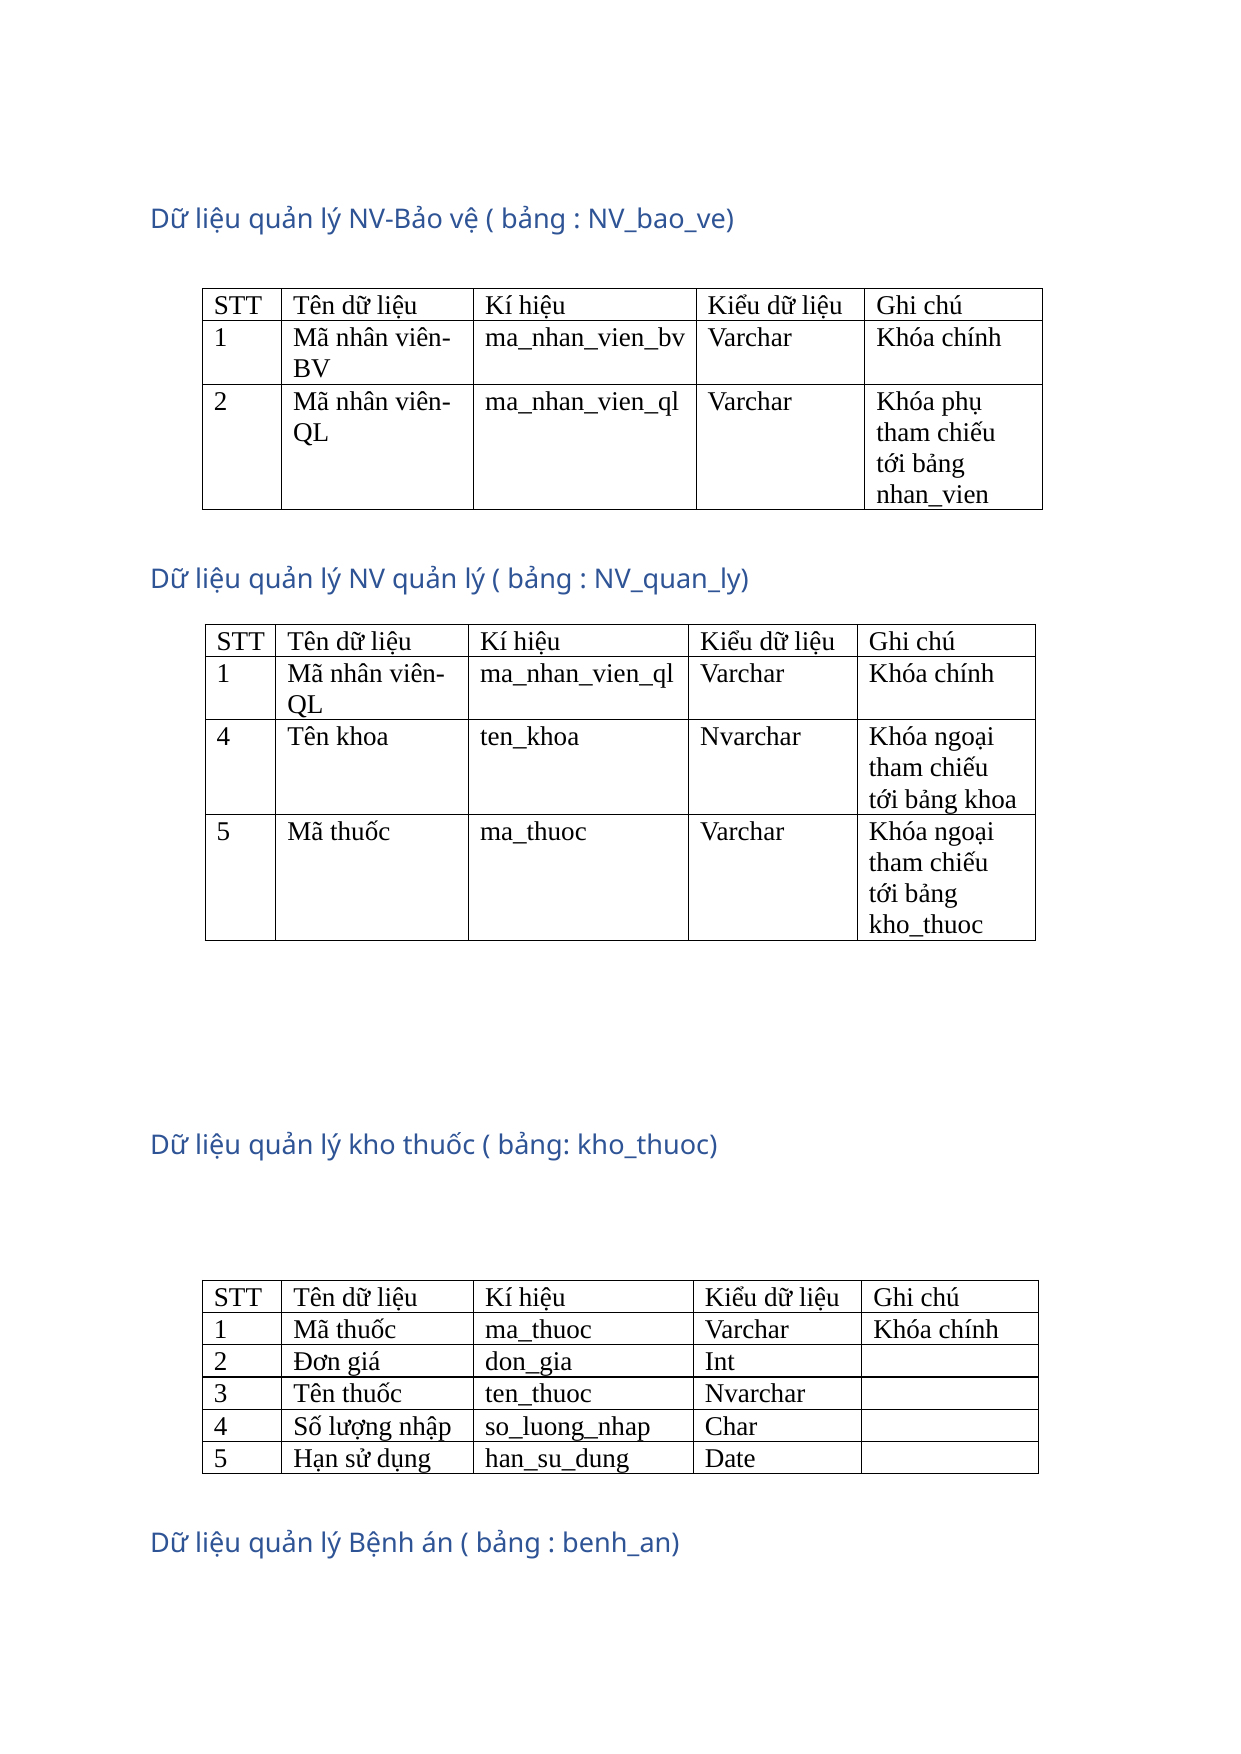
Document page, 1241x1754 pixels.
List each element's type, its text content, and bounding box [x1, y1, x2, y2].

table_cell Char [694, 1410, 861, 1441]
table_cell Khóa chính [862, 1313, 1038, 1344]
table_header Kiểu dữ liệu [697, 289, 864, 320]
table_cell Nvarchar [689, 720, 857, 814]
table_header Kí hiệu [474, 289, 696, 320]
table_cell 5 [203, 1442, 281, 1473]
table_header Ghi chú [862, 1281, 1038, 1312]
table_header STT [206, 625, 275, 656]
table_header STT [203, 289, 281, 320]
table_cell Khóa chính [858, 657, 1035, 719]
table_cell Khóa chính [865, 321, 1042, 384]
table_cell ma_nhan_vien_ql [474, 385, 696, 509]
table_cell 1 [206, 657, 275, 719]
table_cell Varchar [697, 321, 864, 384]
table_cell don_gia [474, 1345, 693, 1376]
table_header Tên dữ liệu [282, 289, 473, 320]
table_cell Mã nhân viên-QL [276, 657, 468, 719]
table_cell han_su_dung [474, 1442, 693, 1473]
table_cell 1 [203, 321, 281, 384]
table_cell Nvarchar [694, 1378, 861, 1408]
table_cell 5 [206, 815, 275, 939]
subtitle Dữ liệu quản lý kho thuốc ( bảng: kho_thuoc) [150, 1125, 1090, 1162]
table_cell ma_nhan_vien_bv [474, 321, 696, 384]
table_header Kiểu dữ liệu [689, 625, 857, 656]
table_cell so_luong_nhap [474, 1410, 693, 1441]
table_header Kiểu dữ liệu [694, 1281, 861, 1312]
table_cell ma_nhan_vien_ql [469, 657, 688, 719]
table_cell Tên khoa [276, 720, 468, 814]
table_cell Mã nhân viên-QL [282, 385, 473, 509]
table_header Ghi chú [865, 289, 1042, 320]
table_cell 4 [206, 720, 275, 814]
table_cell Varchar [689, 657, 857, 719]
subtitle Dữ liệu quản lý NV quản lý ( bảng : NV_quan_ly) [150, 560, 1090, 597]
table_header Kí hiệu [474, 1281, 693, 1312]
table_cell Số lượng nhập [282, 1410, 473, 1441]
table_cell 2 [203, 1345, 281, 1376]
table_header STT [203, 1281, 281, 1312]
table_cell [862, 1442, 1038, 1473]
table_cell Varchar [697, 385, 864, 509]
table_cell Khóa ngoại tham chiếu tới bảng khoa [858, 720, 1035, 814]
table_cell Tên thuốc [282, 1378, 473, 1408]
table_header Ghi chú [858, 625, 1035, 656]
table_cell Khóa ngoại tham chiếu tới bảng kho_thuoc [858, 815, 1035, 939]
table_header Kí hiệu [469, 625, 688, 656]
table_cell [862, 1345, 1038, 1376]
table_cell Date [694, 1442, 861, 1473]
table_cell Đơn giá [282, 1345, 473, 1376]
table_cell Varchar [689, 815, 857, 939]
table_cell 4 [203, 1410, 281, 1441]
table_cell 2 [203, 385, 281, 509]
subtitle Dữ liệu quản lý Bệnh án ( bảng : benh_an) [150, 1523, 1090, 1560]
table_cell Mã thuốc [276, 815, 468, 939]
table_cell ten_khoa [469, 720, 688, 814]
table_cell Varchar [694, 1313, 861, 1344]
subtitle Dữ liệu quản lý NV-Bảo vệ ( bảng : NV_bao_ve) [150, 199, 1090, 236]
table_cell ma_thuoc [474, 1313, 693, 1344]
table_cell [862, 1378, 1038, 1408]
table_cell [862, 1410, 1038, 1441]
table_cell 3 [203, 1378, 281, 1408]
table_cell Hạn sử dụng [282, 1442, 473, 1473]
table_cell Khóa phụ tham chiếu tới bảng nhan_vien [865, 385, 1042, 509]
table_cell Mã thuốc [282, 1313, 473, 1344]
table_cell Mã nhân viên-BV [282, 321, 473, 384]
table_cell ten_thuoc [474, 1378, 693, 1408]
table_cell ma_thuoc [469, 815, 688, 939]
table_header Tên dữ liệu [276, 625, 468, 656]
table_cell 1 [203, 1313, 281, 1344]
table_cell Int [694, 1345, 861, 1376]
table_header Tên dữ liệu [282, 1281, 473, 1312]
